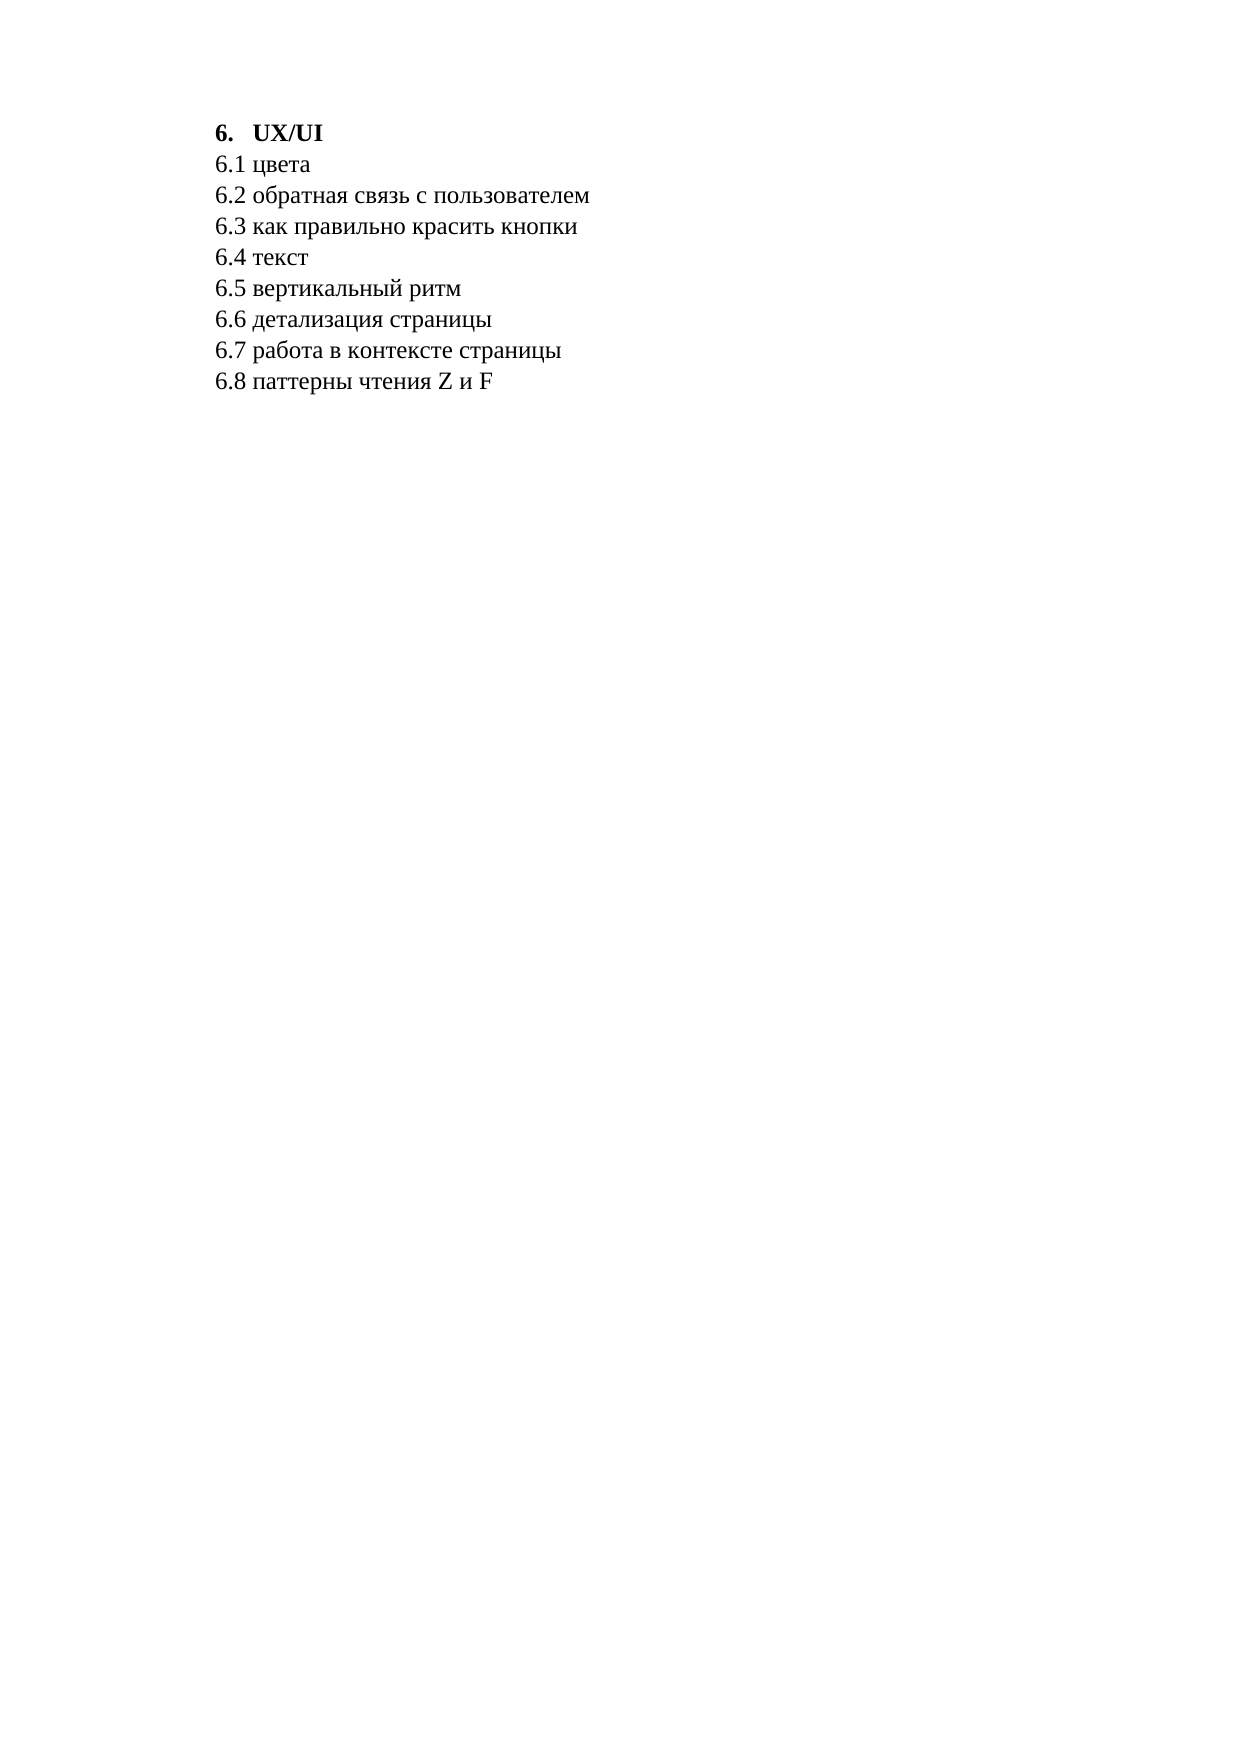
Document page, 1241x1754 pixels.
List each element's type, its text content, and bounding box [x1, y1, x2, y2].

list цвета [215, 149, 1152, 178]
list вертикальный ритм [215, 273, 1152, 302]
list обратная связь с пользователем [215, 180, 1152, 209]
list паттерны чтения Z и F [215, 366, 1152, 395]
list текст [215, 242, 1152, 271]
list UX/UI [215, 118, 1152, 147]
list детализация страницы [215, 304, 1152, 333]
list как правильно красить кнопки [215, 211, 1152, 240]
list работа в контексте страницы [215, 335, 1152, 364]
